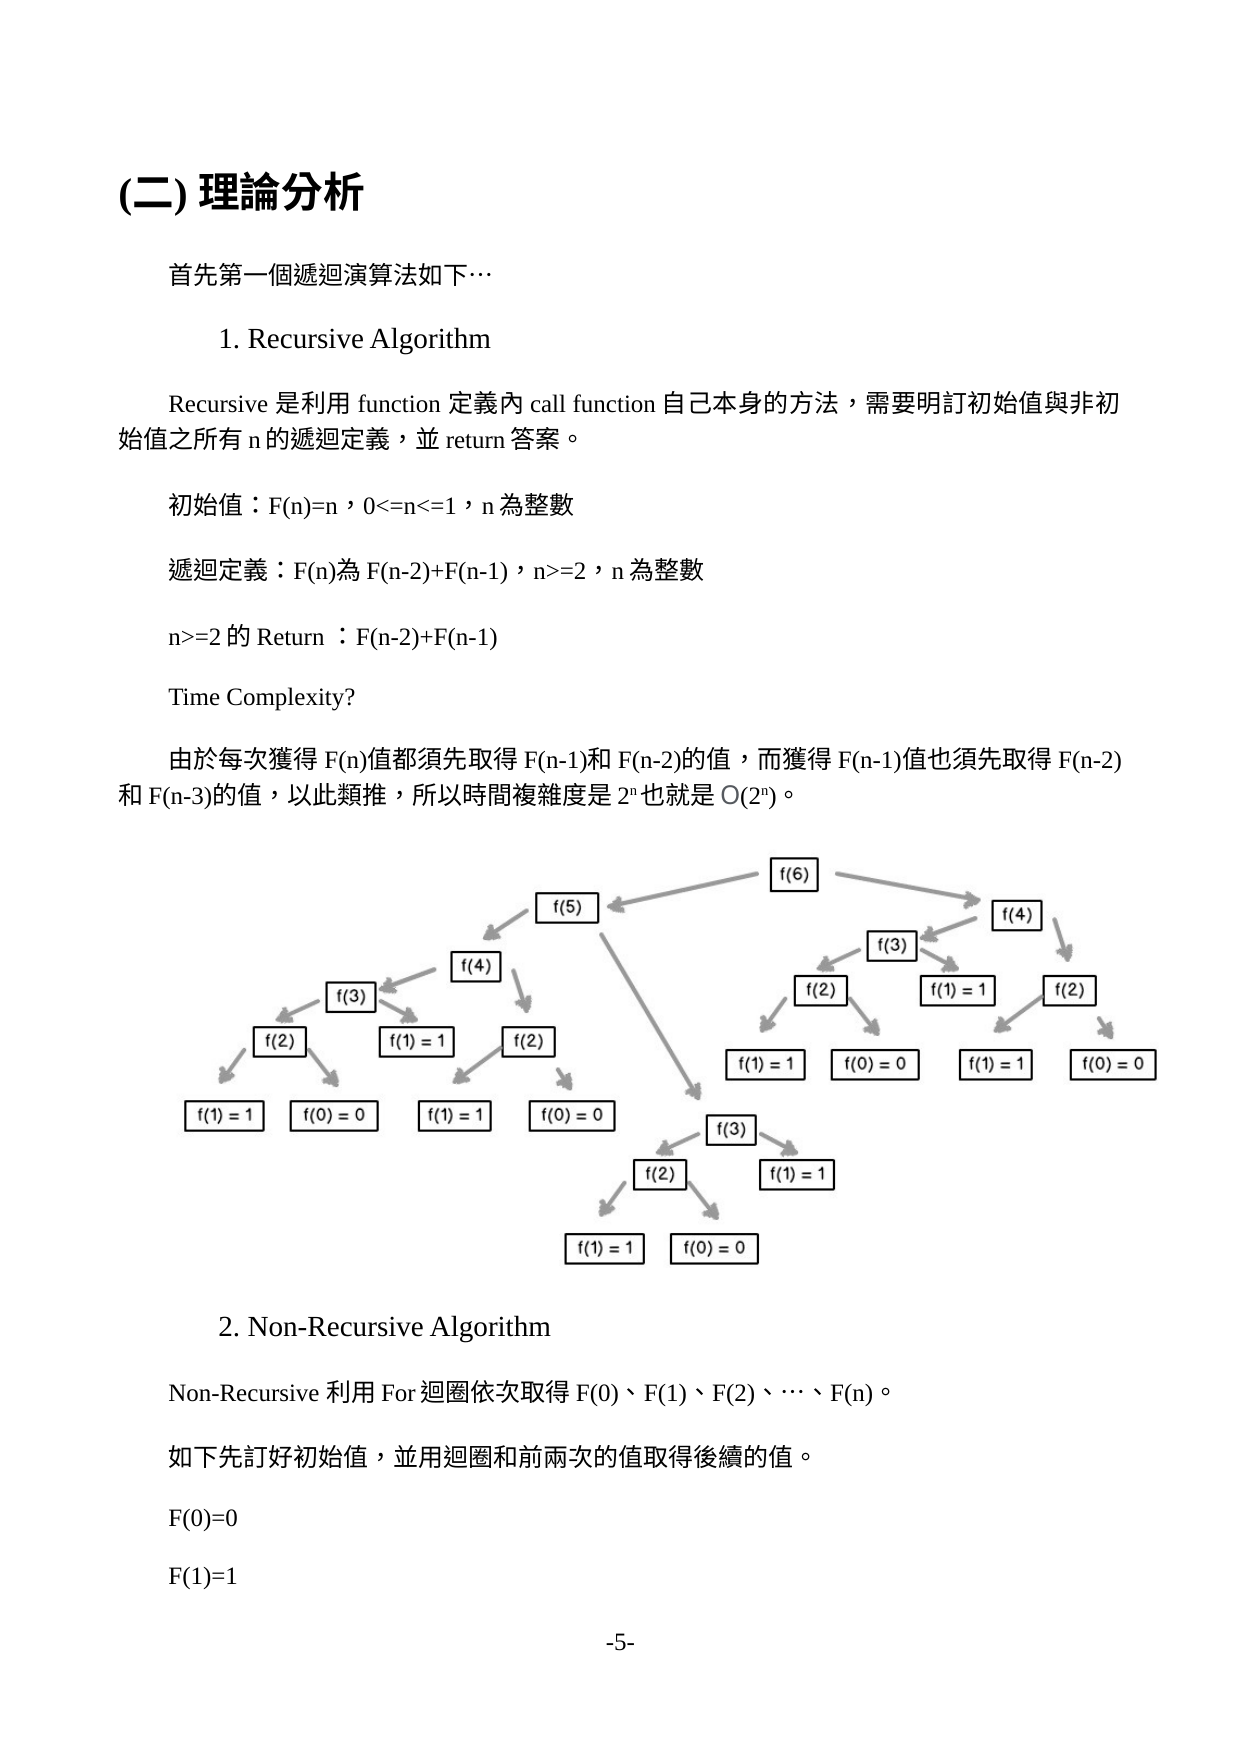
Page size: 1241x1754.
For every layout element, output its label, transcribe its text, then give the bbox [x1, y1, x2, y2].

text 遞迴定義：F(n)為F(n-2)+F(n-1)，n>=2，n為整數 [118, 551, 1122, 587]
text F(0)=0 [118, 1503, 1122, 1532]
subtitle (二) 理論分析 [118, 151, 1122, 226]
text Time Complexity? [118, 682, 1122, 710]
text 初始值：F(n)=n，0<=n<=1，n為整數 [118, 485, 1122, 522]
text 首先第一個遞迴演算法如下… [118, 256, 1122, 292]
text Recursive 是利用function 定義內call function自己本身的方法，需要明訂初始值與非初始值之所有n的遞迴定義，並return答案。 [118, 384, 1122, 456]
text F(1)=1 [118, 1561, 1122, 1589]
text 如下先訂好初始值，並用迴圈和前兩次的值取得後續的值。 [118, 1437, 1122, 1474]
text 由於每次獲得F(n)值都須先取得F(n-1)和F(n-2)的值，而獲得F(n-1)值也須先取得F(n-2)和F(n-3)的值，以此類推，所以時間複雜度是2n也就是O(2n)。 [118, 739, 1122, 812]
text Non-Recursive 利用For迴圈依次取得F(0)、F(1)、F(2)、…、F(n)。 [118, 1372, 1122, 1408]
text 1. Recursive Algorithm [218, 321, 1122, 354]
picture [168, 841, 1173, 1281]
text n>=2的Return ：F(n-2)+F(n-1) [118, 616, 1122, 652]
text 2. Non-Recursive Algorithm [218, 1309, 1122, 1343]
